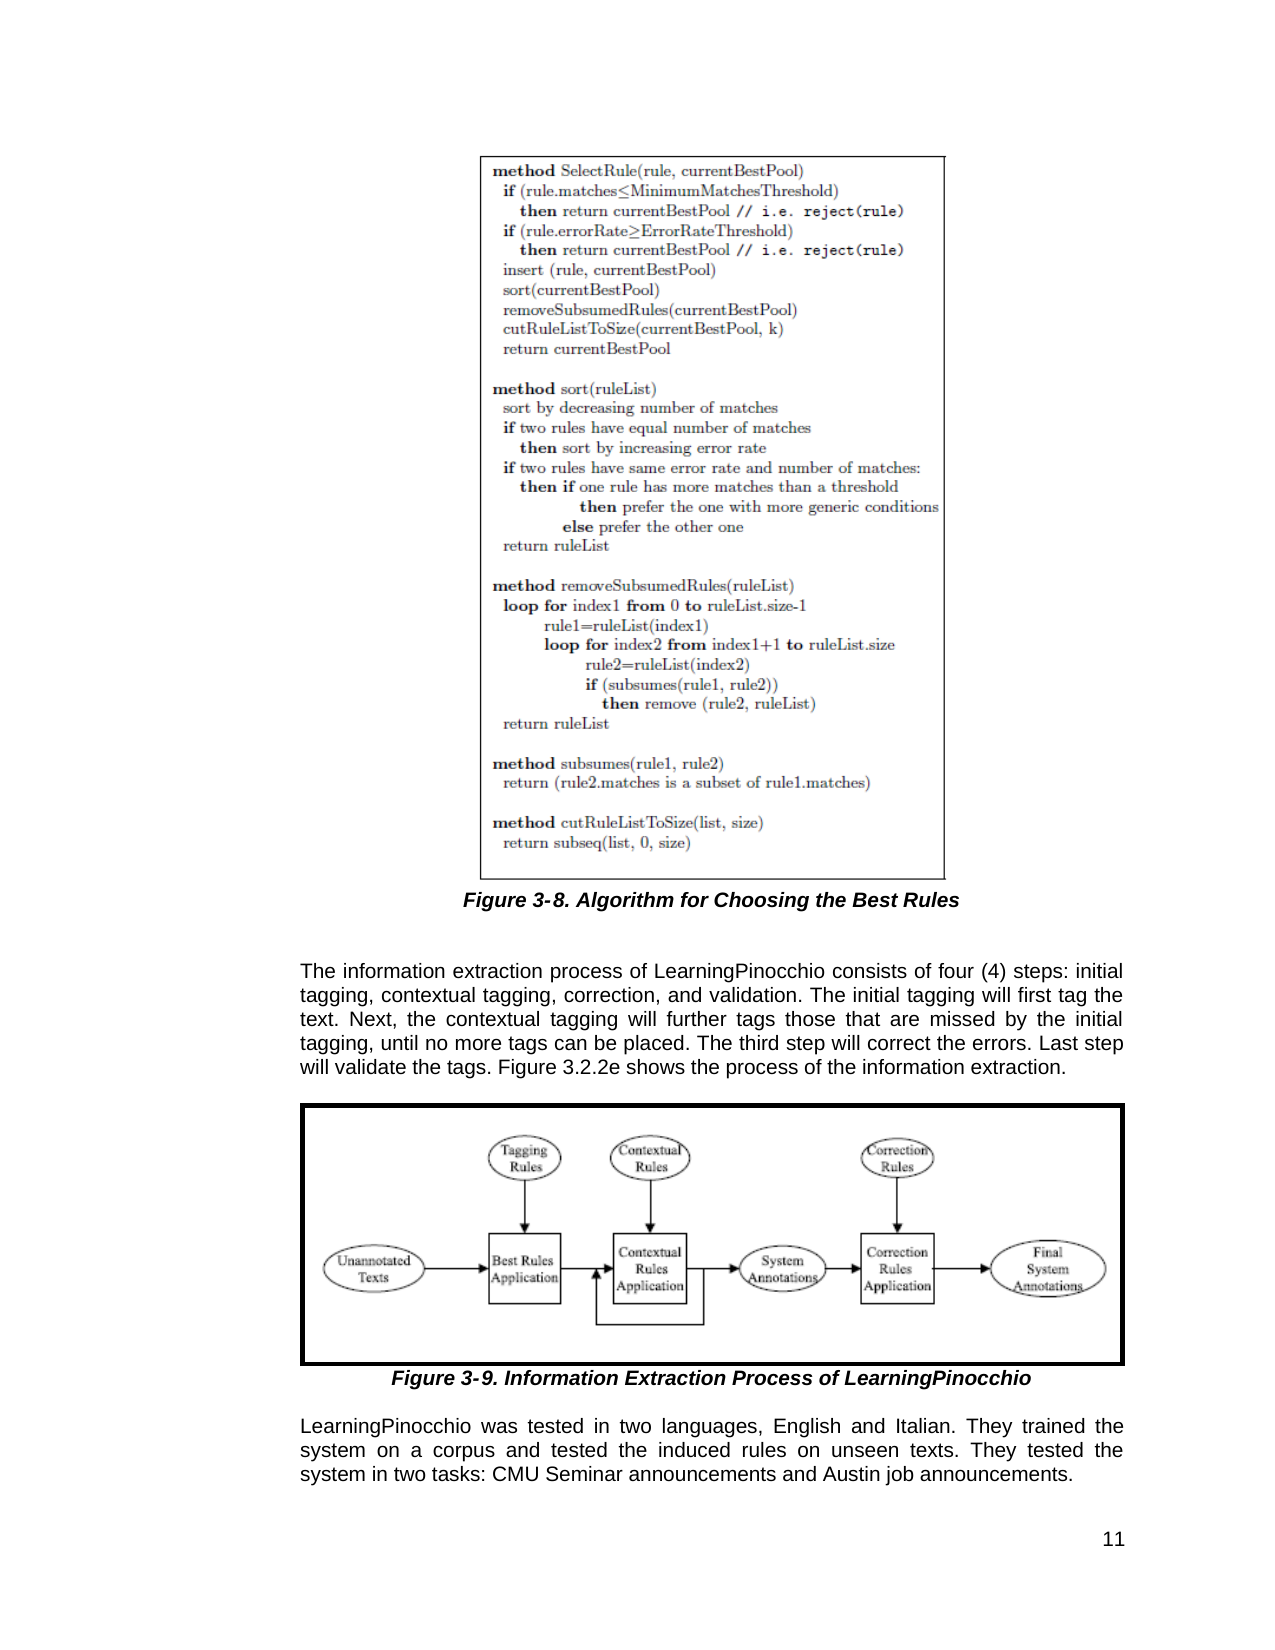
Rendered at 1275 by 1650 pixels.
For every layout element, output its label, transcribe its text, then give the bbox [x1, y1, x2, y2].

text The information extraction process of LearningPinocchio consists of four (4) steps: initial tagging, contextual tagging, correction, and validation. The initial tagging will first tag the text. Next, the contextual tagging will further tags those that are missed by the initial tagging, until no more tags can be placed. The third step will correct the errors. Last step will validate the tags. Figure 3.2.2e shows the process of the information extraction. [300, 959, 1125, 1079]
text LearningPinocchio was tested in two languages, English and Italian. They trained the system on a corpus and tested the induced rules on unseen texts. They tested the system in two tasks: CMU Seminar announcements and Austin job announcements. [300, 1414, 1125, 1486]
picture [305, 1108, 1120, 1362]
picture [473, 150, 952, 888]
